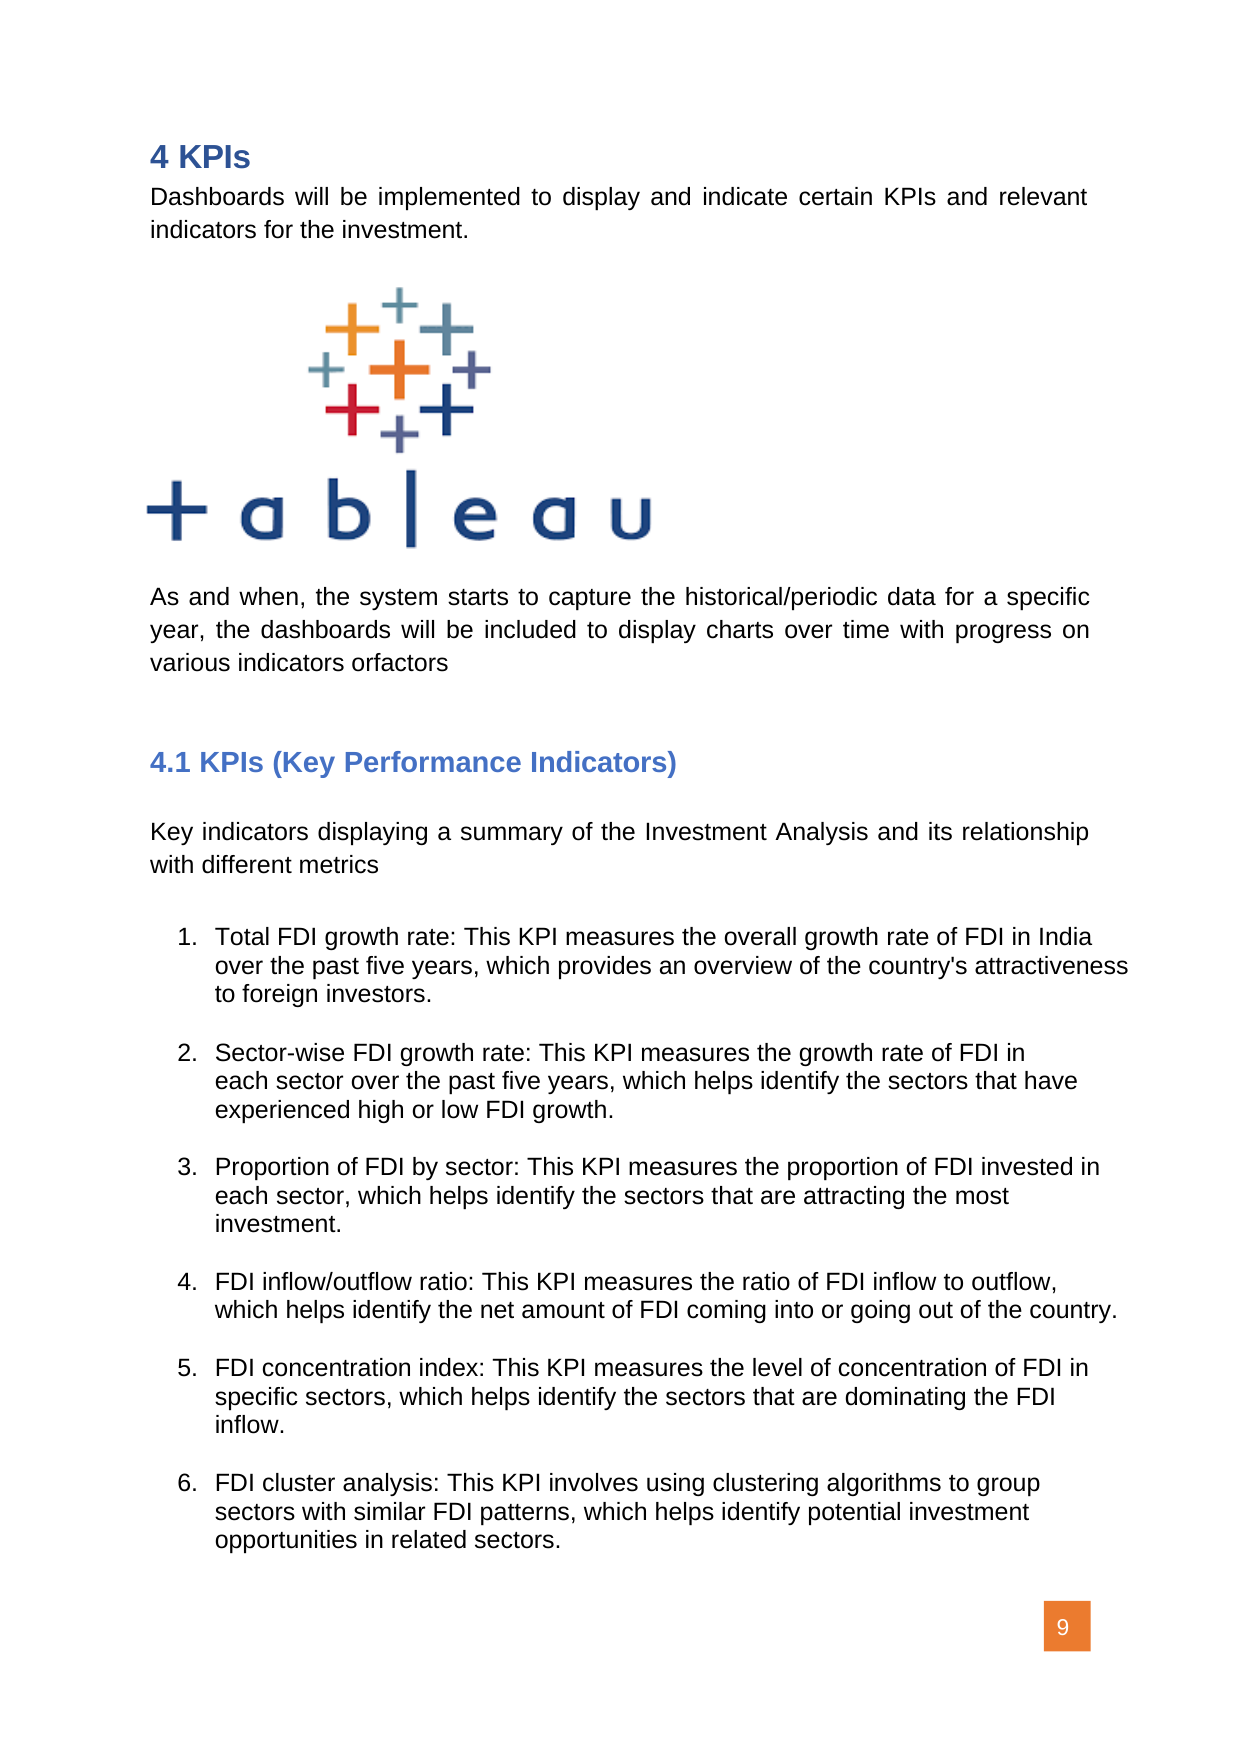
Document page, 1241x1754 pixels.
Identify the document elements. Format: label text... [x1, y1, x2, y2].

list FDI cluster analysis: This KPI involves using clustering algorithms to group sectors with similar FDI patterns, which helps identify potential investment opportunities in related sectors. [177, 1468, 1128, 1554]
subtitle KPIs [150, 137, 1167, 175]
list Sector-wise FDI growth rate: This KPI measures the growth rate of FDI in each sector over the past five years, which helps identify the sectors that have experienced high or low FDI growth. [177, 1037, 1085, 1124]
picture [146, 287, 652, 549]
text Dashboards will be implemented to display and indicate certain KPIs and relevant indicators for the investment. [150, 182, 1089, 243]
text As and when, the system starts to capture the historical/periodic data for a specific year, the dashboards will be included to display charts over time with progress on various indicators orfactors [150, 582, 1092, 677]
list FDI concentration index: This KPI measures the level of concentration of FDI in specific sectors, which helps identify the sectors that are dominating the FDI inflow. [177, 1354, 1132, 1438]
list FDI inflow/outflow ratio: This KPI measures the ratio of FDI inflow to outflow, which helps identify the net amount of FDI coming into or going out of the country. [177, 1267, 1126, 1324]
list Total FDI growth rate: This KPI measures the overall growth rate of FDI in India over the past five years, which provides an overview of the country's attractiveness to foreign investors. [177, 922, 1146, 1008]
text Key indicators displaying a summary of the Investment Analysis and its relationship with different metrics [150, 817, 1091, 879]
list Proportion of FDI by sector: This KPI measures the proportion of FDI invested in each sector, which helps identify the sectors that are attracting the most investment. [177, 1153, 1141, 1238]
subtitle KPIs (Key Performance Indicators) [150, 745, 1167, 778]
